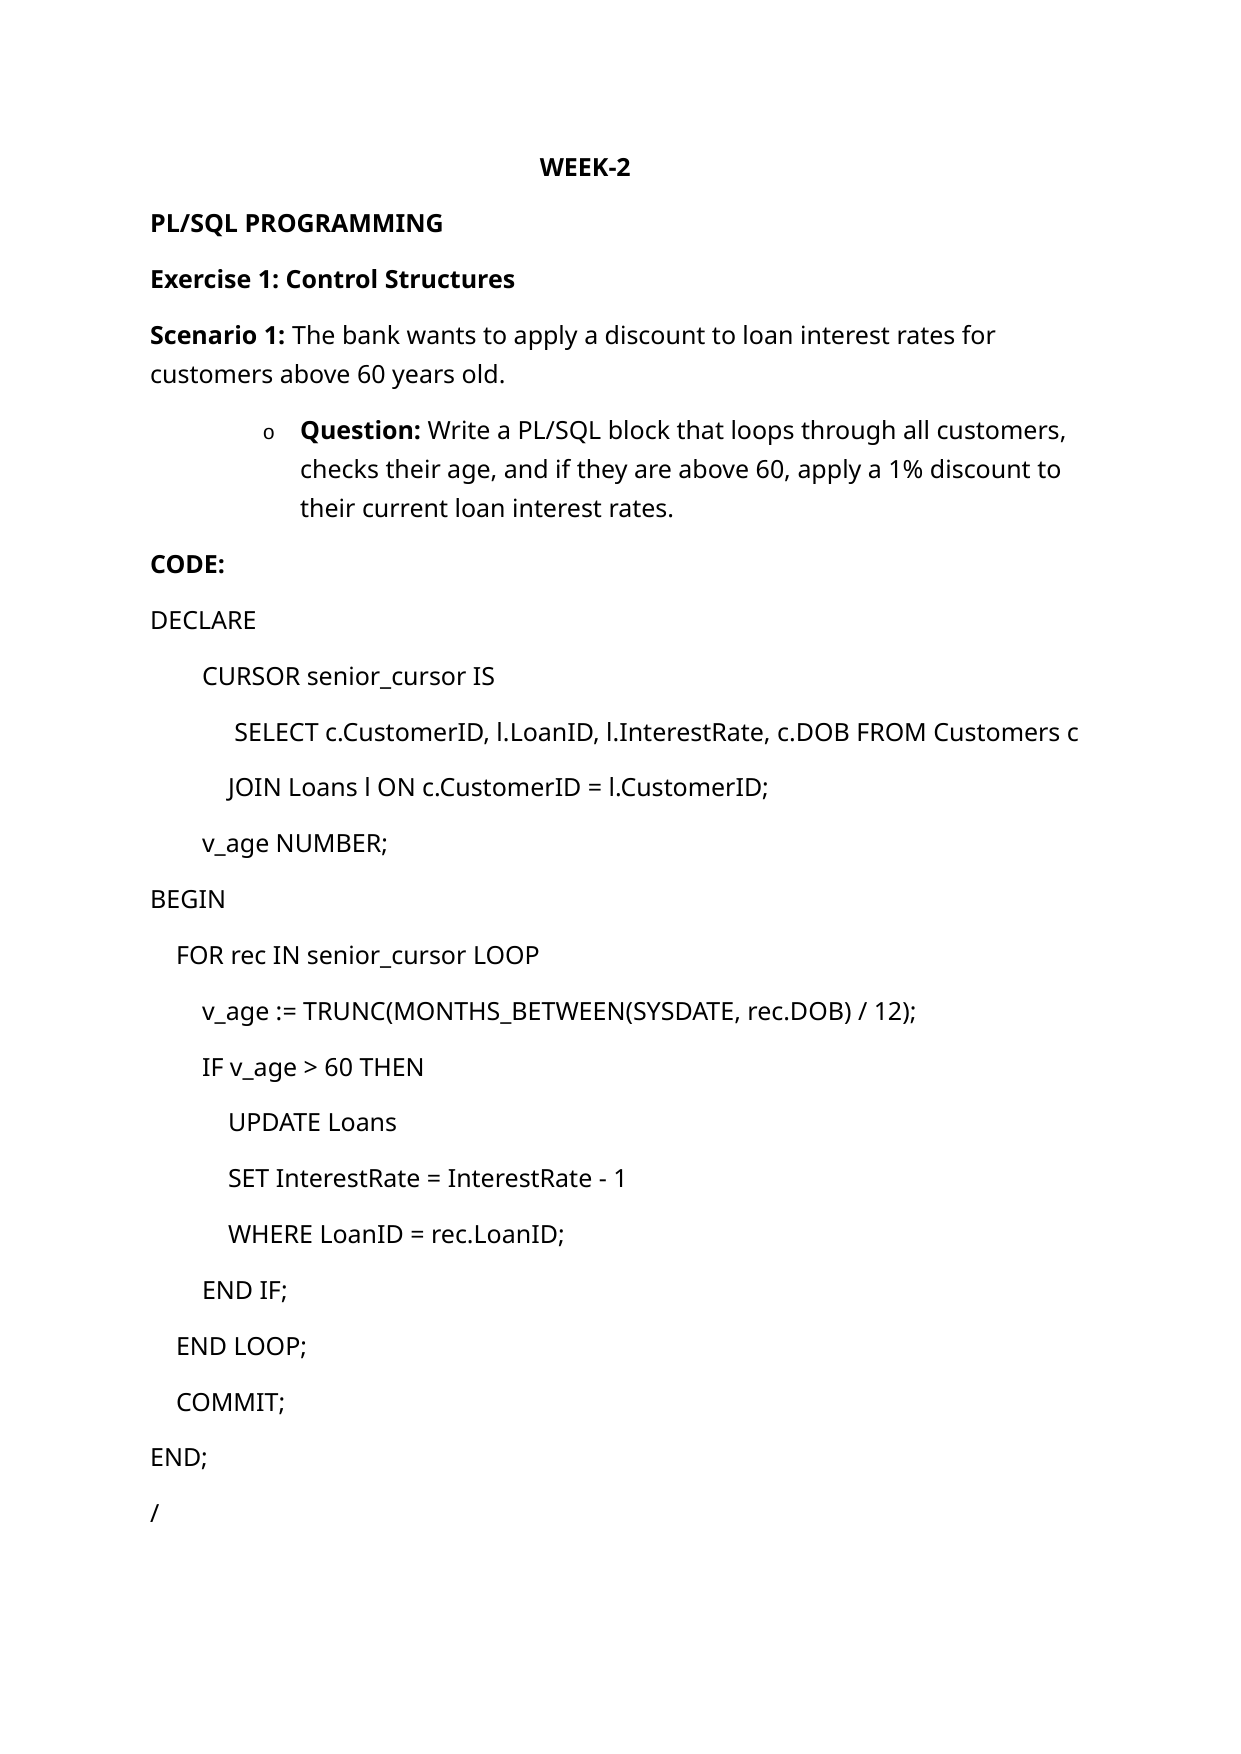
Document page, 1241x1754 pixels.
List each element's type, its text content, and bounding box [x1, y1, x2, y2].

text IF v_age > 60 THEN [150, 1049, 1090, 1083]
text WEEK-2 [150, 150, 1090, 184]
text END LOOP; [150, 1328, 1090, 1362]
list Question: Write a PL/SQL block that loops through all customers, checks their age, and if they are above 60, apply a 1% discount to their current loan interest rates. [262, 412, 1090, 525]
text DECLARE [150, 602, 1090, 637]
text SELECT c.CustomerID, l.LoanID, l.InterestRate, c.DOB FROM Customers c [150, 714, 1090, 748]
text BEGIN [150, 882, 1090, 916]
text END; [150, 1440, 1090, 1474]
text Scenario 1: The bank wants to apply a discount to loan interest rates for customers above 60 years old. [150, 317, 1090, 391]
text END IF; [150, 1272, 1090, 1307]
text CURSOR senior_cursor IS [150, 658, 1090, 692]
text CODE: [150, 547, 1090, 581]
text Exercise 1: Control Structures [150, 262, 1090, 296]
text WHERE LoanID = rec.LoanID; [150, 1217, 1090, 1251]
text v_age := TRUNC(MONTHS_BETWEEN(SYSDATE, rec.DOB) / 12); [150, 993, 1090, 1027]
text / [150, 1496, 1090, 1530]
text COMMIT; [150, 1384, 1090, 1418]
text v_age NUMBER; [150, 826, 1090, 860]
text UPDATE Loans [150, 1105, 1090, 1139]
text PL/SQL PROGRAMMING [150, 206, 1090, 240]
text JOIN Loans l ON c.CustomerID = l.CustomerID; [150, 770, 1090, 804]
text FOR rec IN senior_cursor LOOP [150, 937, 1090, 972]
text SET InterestRate = InterestRate - 1 [150, 1161, 1090, 1195]
